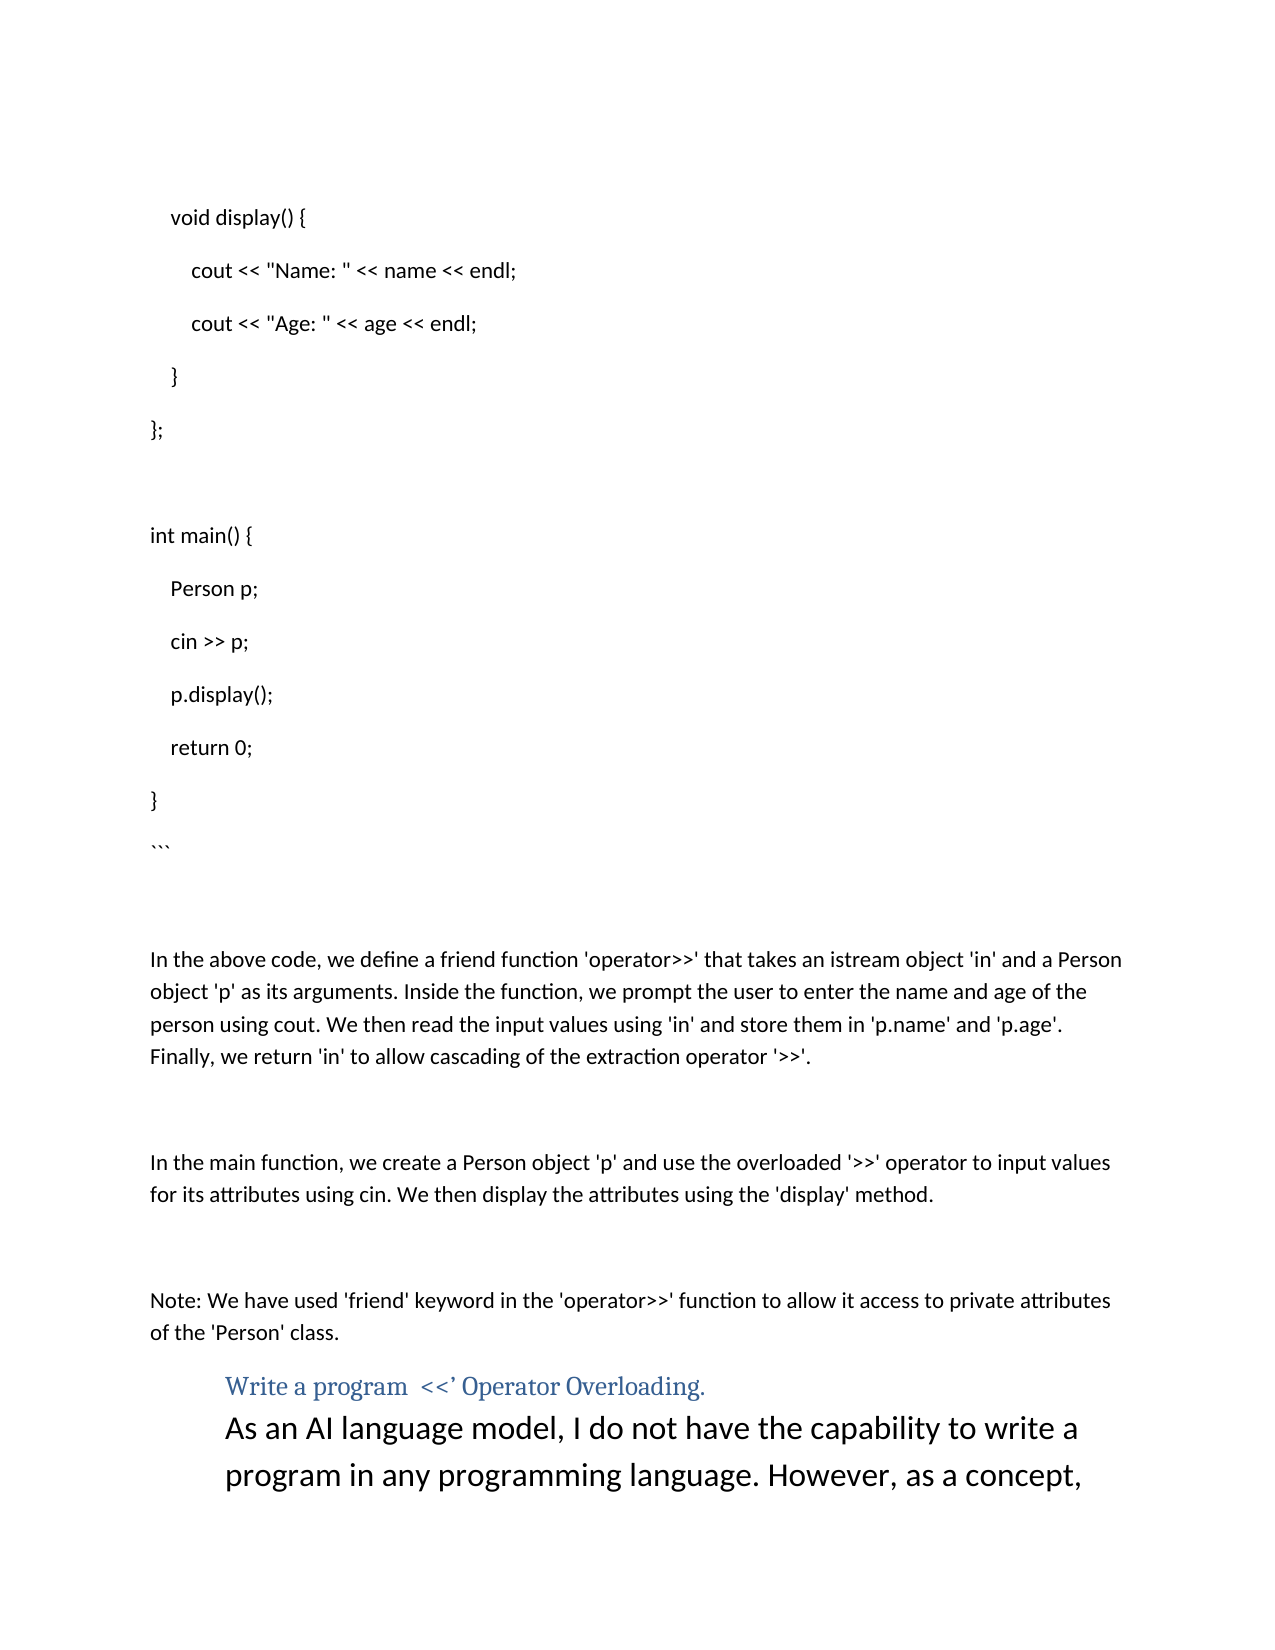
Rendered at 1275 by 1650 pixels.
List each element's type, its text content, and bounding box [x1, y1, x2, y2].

text return 0; [150, 733, 1125, 761]
text int main() { [150, 521, 1125, 549]
text In the main function, we create a Person object 'p' and use the overloaded '>>' operator to input values for its attributes using cin. We then display the attributes using the 'display' method. [150, 1148, 1125, 1208]
text } [150, 786, 1125, 814]
text p.display(); [150, 680, 1125, 708]
text Person p; [150, 574, 1125, 602]
text cin >> p; [150, 627, 1125, 655]
text void display() { [150, 203, 1125, 231]
text cout << "Name: " << name << endl; [150, 256, 1125, 284]
text In the above code, we define a friend function 'operator>>' that takes an istream object 'in' and a Person object 'p' as its arguments. Inside the function, we prompt the user to enter the name and age of the person using cout. We then read the input values using 'in' and store them in 'p.name' and 'p.age'. Finally, we return 'in' to allow cascading of the extraction operator '>>'. [150, 945, 1125, 1070]
text }; [150, 415, 1125, 443]
text ``` [150, 839, 1125, 867]
text cout << "Age: " << age << endl; [150, 309, 1125, 337]
subtitle Write a program <<’ Operator Overloading. [150, 1371, 1125, 1402]
text } [150, 362, 1125, 390]
text Note: We have used 'friend' keyword in the 'operator>>' function to allow it access to private attributes of the 'Person' class. [150, 1286, 1125, 1346]
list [225, 1407, 1125, 1494]
